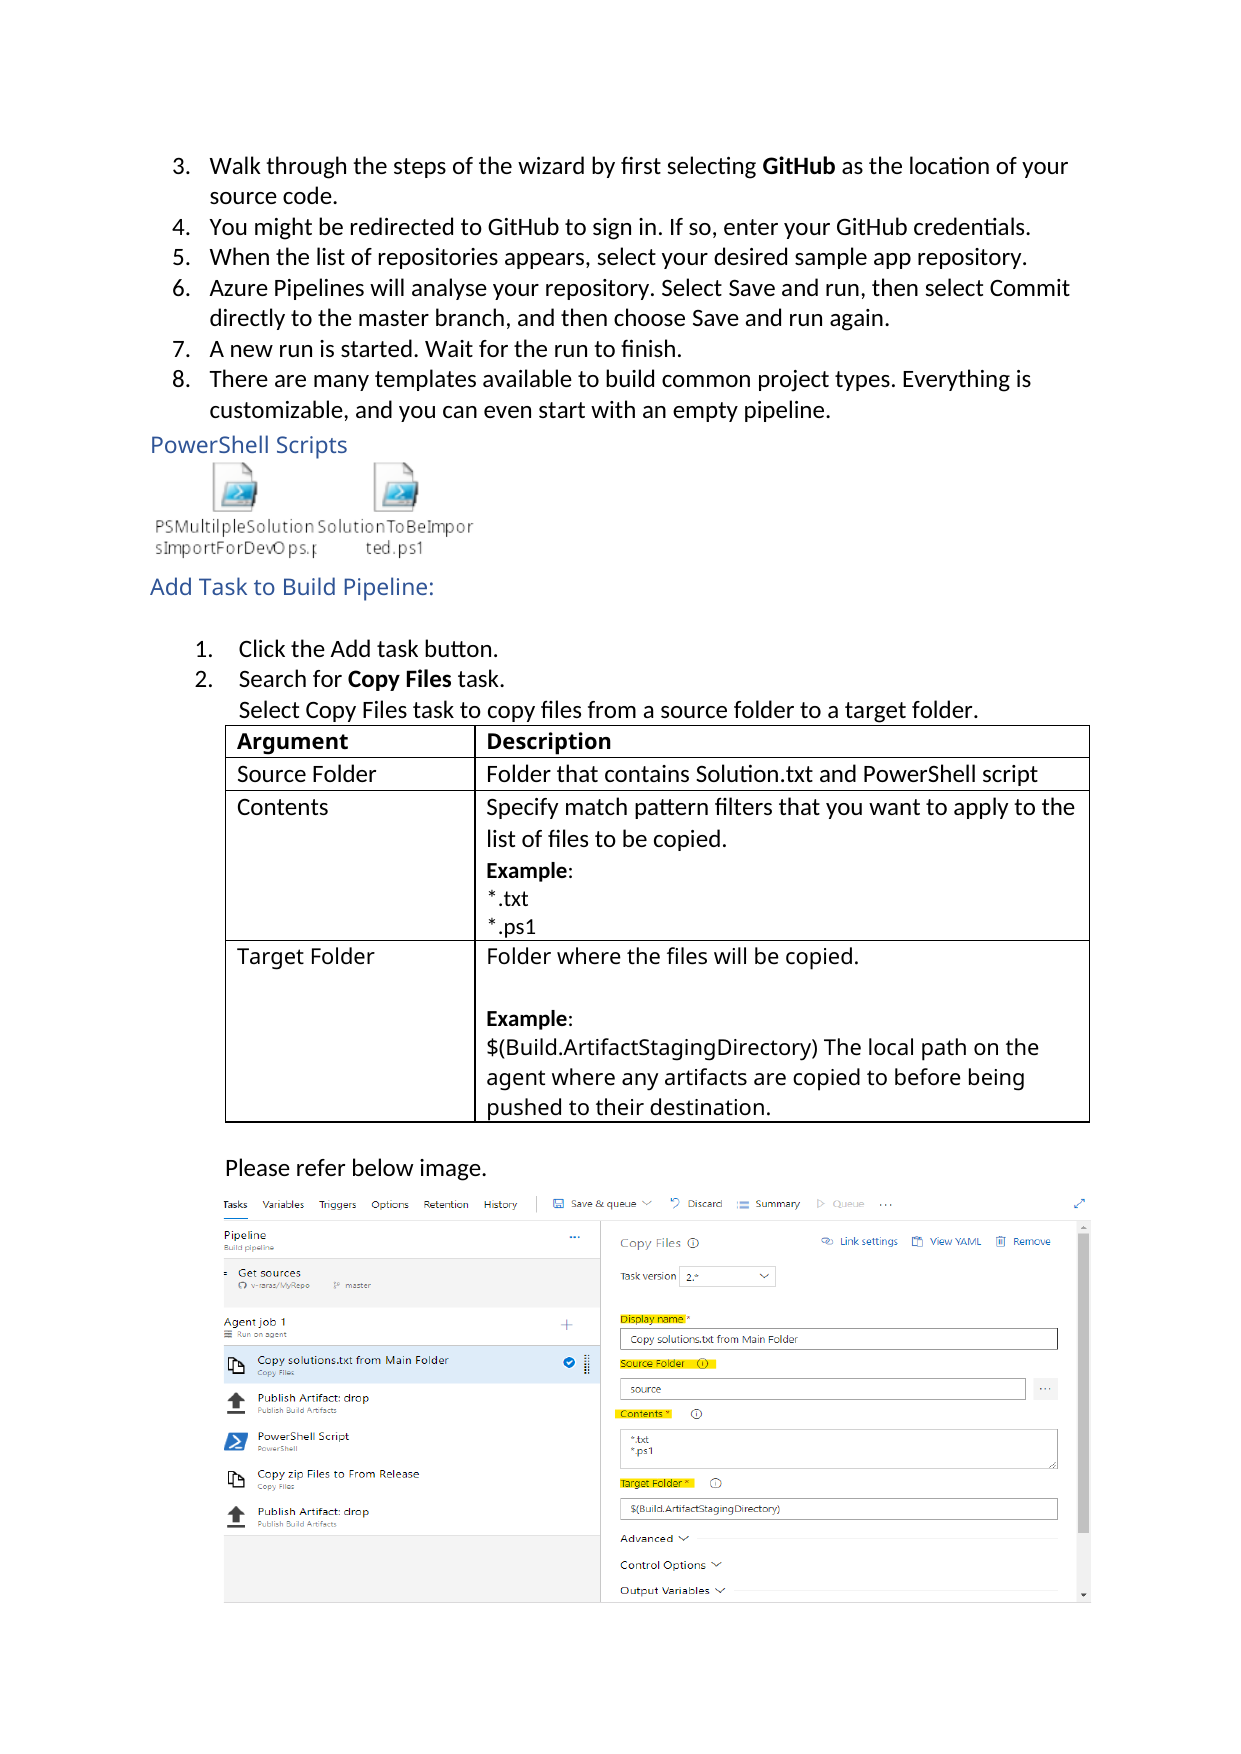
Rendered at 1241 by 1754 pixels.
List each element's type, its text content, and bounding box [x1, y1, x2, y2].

table_header Description [476, 726, 1089, 757]
list Please refer below image. [225, 1152, 1090, 1182]
list A new run is started. Wait for the run to finish. [172, 333, 1090, 364]
list Select Copy Files task to copy files from a source folder to a target folder. [239, 694, 1090, 725]
table_cell Folder where the files will be copied. Example: $(Build.ArtifactStagingDirectory) The local path on the agent where any artifacts are copied to before being pushed to their destination. [476, 941, 1089, 1121]
subtitle Add Task to Build Pipeline: [150, 571, 1090, 602]
list Search for Copy Files task. [194, 664, 1090, 694]
list Walk through the steps of the wizard by first selecting GitHub as the location of your source code. [172, 150, 1090, 211]
picture [223, 1182, 1092, 1603]
table_cell Source Folder [226, 758, 474, 790]
table_cell Contents [226, 791, 474, 940]
list Azure Pipelines will analyse your repository. Select Save and run, then select Commit directly to the master branch, and then choose Save and run again. [172, 272, 1090, 333]
table_header Argument [226, 726, 474, 757]
list You might be redirected to GitHub to sign in. If so, enter your GitHub credentials. [172, 211, 1090, 242]
table_cell Specify match pattern filters that you want to apply to the list of files to be copied. Example: *.txt *.ps1 [476, 791, 1089, 940]
list There are many templates available to build common project types. Everything is customizable, and you can even start with an empty pipeline. [172, 364, 1090, 425]
list Click the Add task button. [194, 633, 1090, 664]
subtitle PowerShell Scripts [150, 429, 1090, 460]
table_cell Folder that contains Solution.txt and PowerShell script [476, 758, 1089, 790]
table_cell Target Folder [226, 941, 474, 1121]
list When the list of repositories appears, select your desired sample app repository. [172, 242, 1090, 272]
